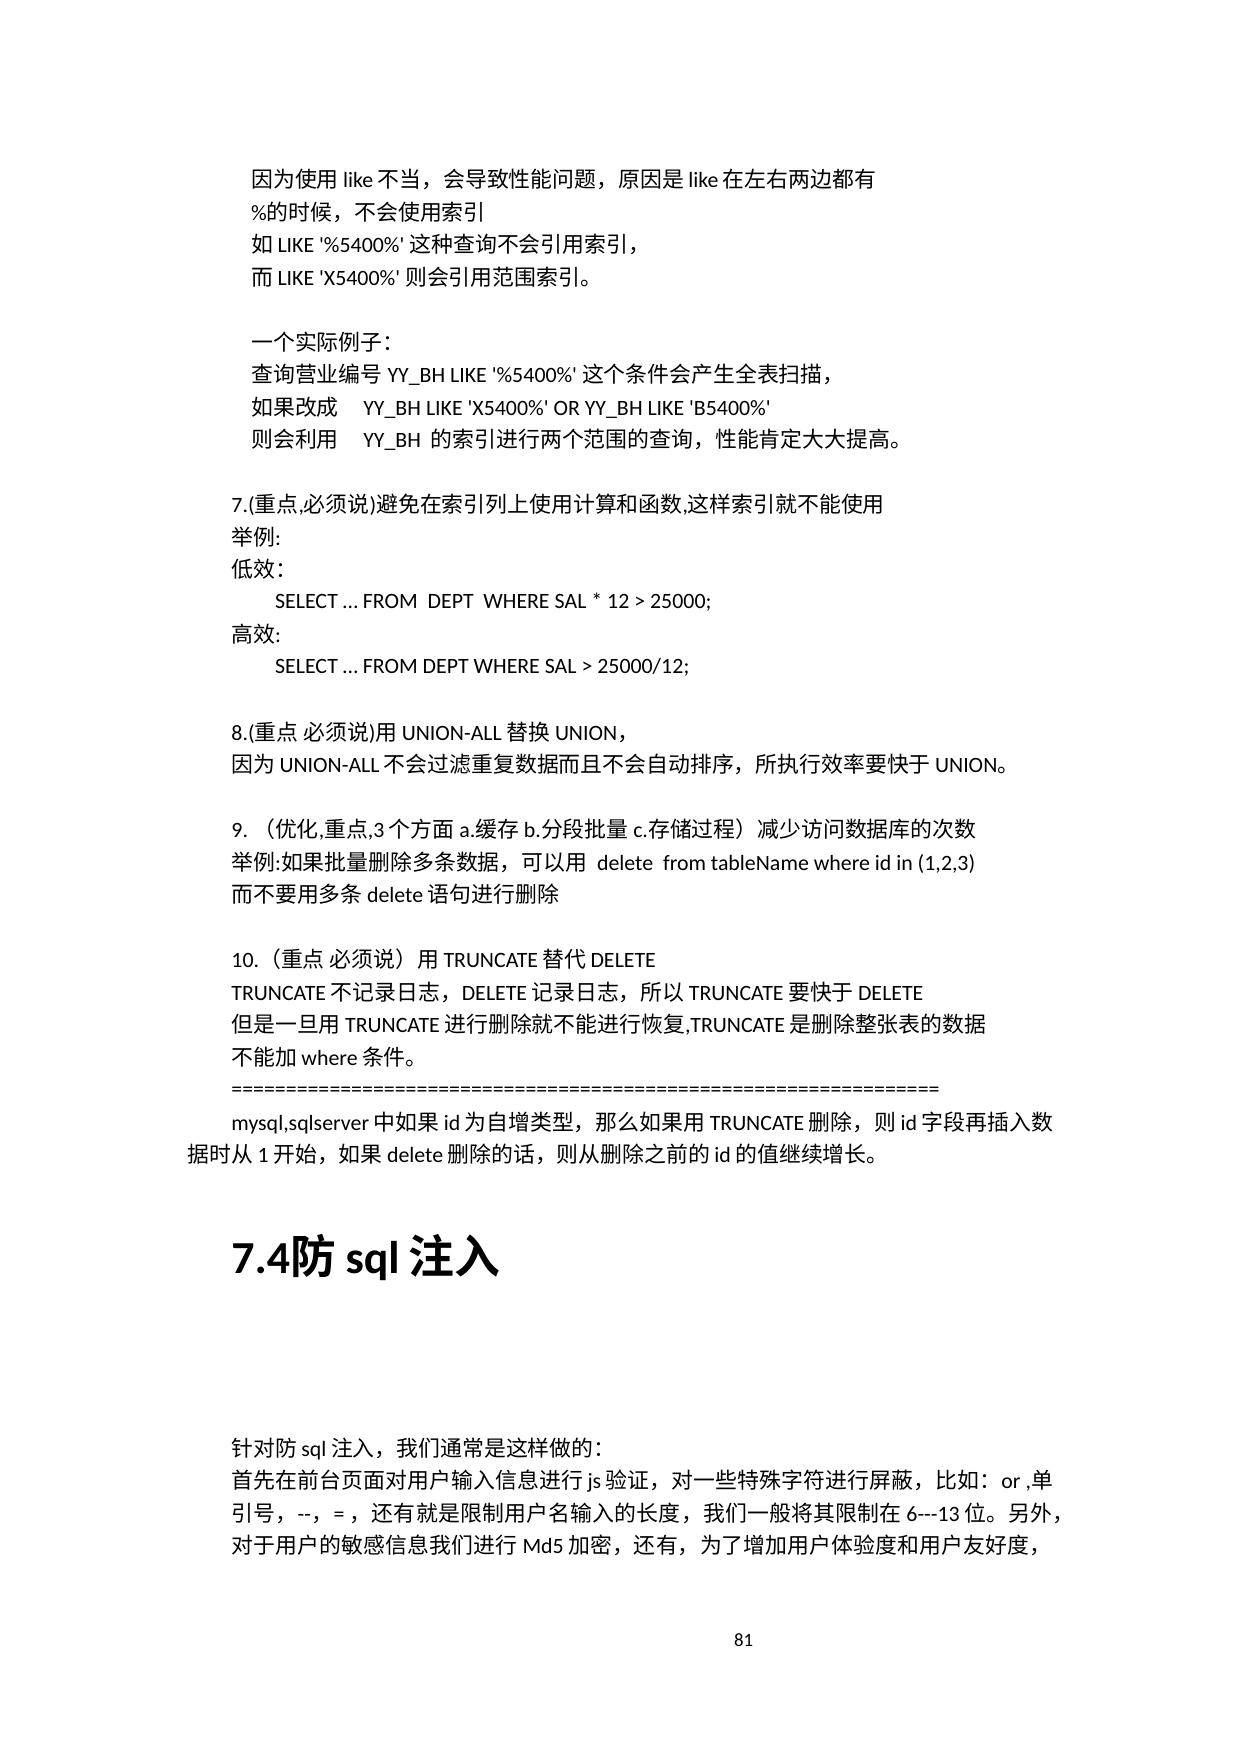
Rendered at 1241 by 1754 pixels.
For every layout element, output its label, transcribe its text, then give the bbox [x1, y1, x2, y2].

text SELECT … FROM DEPT WHERE SAL * 12 > 25000; [187, 584, 1053, 617]
text 针对防sql注入，我们通常是这样做的： [187, 1430, 1053, 1463]
text 而不要用多条delete语句进行删除 [187, 877, 1053, 909]
text 因为UNION-ALL不会过滤重复数据而且不会自动排序，所执行效率要快于UNION。 [187, 747, 1053, 779]
text 低效： [187, 552, 1053, 584]
text 举例: [187, 519, 1053, 552]
text mysql,sqlserver中如果id为自增类型，那么如果用TRUNCATE删除，则id字段再插入数据时从1开始，如果delete删除的话，则从删除之前的id的值继续增长。 [187, 1104, 1053, 1169]
text 9. （优化,重点,3个方面 a.缓存 b.分段批量 c.存储过程）减少访问数据库的次数 [187, 812, 1053, 844]
text 10.（重点 必须说）用TRUNCATE替代DELETE [187, 942, 1053, 974]
text 7.(重点,必须说)避免在索引列上使用计算和函数,这样索引就不能使用 [187, 487, 1053, 519]
text SELECT … FROM DEPT WHERE SAL > 25000/12; [187, 649, 1053, 682]
text 如LIKE '%5400%' 这种查询不会引用索引， [187, 227, 1053, 259]
text %的时候，不会使用索引 [187, 194, 1053, 227]
text 8.(重点 必须说)用UNION-ALL 替换UNION， [187, 714, 1053, 747]
text ================================================================= [187, 1072, 1053, 1104]
subtitle 防sql注入 [231, 1205, 1053, 1302]
text 查询营业编号 YY_BH LIKE '%5400%' 这个条件会产生全表扫描， [187, 357, 1053, 389]
text 一个实际例子： [187, 324, 1053, 357]
text 而LIKE 'X5400%' 则会引用范围索引。 [187, 259, 1053, 292]
text 如果改成 YY_BH LIKE 'X5400%' OR YY_BH LIKE 'B5400%' [187, 389, 1053, 422]
text 则会利用 YY_BH 的索引进行两个范围的查询，性能肯定大大提高。 [187, 422, 1053, 454]
text 高效: [187, 617, 1053, 649]
text 因为使用like不当，会导致性能问题，原因是like在左右两边都有 [187, 162, 1053, 194]
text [231, 1463, 1053, 1560]
text 不能加where条件。 [187, 1039, 1053, 1072]
text TRUNCATE不记录日志，DELETE记录日志，所以TRUNCATE要快于DELETE [187, 974, 1053, 1007]
text 但是一旦用TRUNCATE进行删除就不能进行恢复,TRUNCATE是删除整张表的数据 [187, 1007, 1053, 1039]
text 举例:如果批量删除多条数据，可以用 delete from tableName where id in (1,2,3) [187, 844, 1053, 877]
